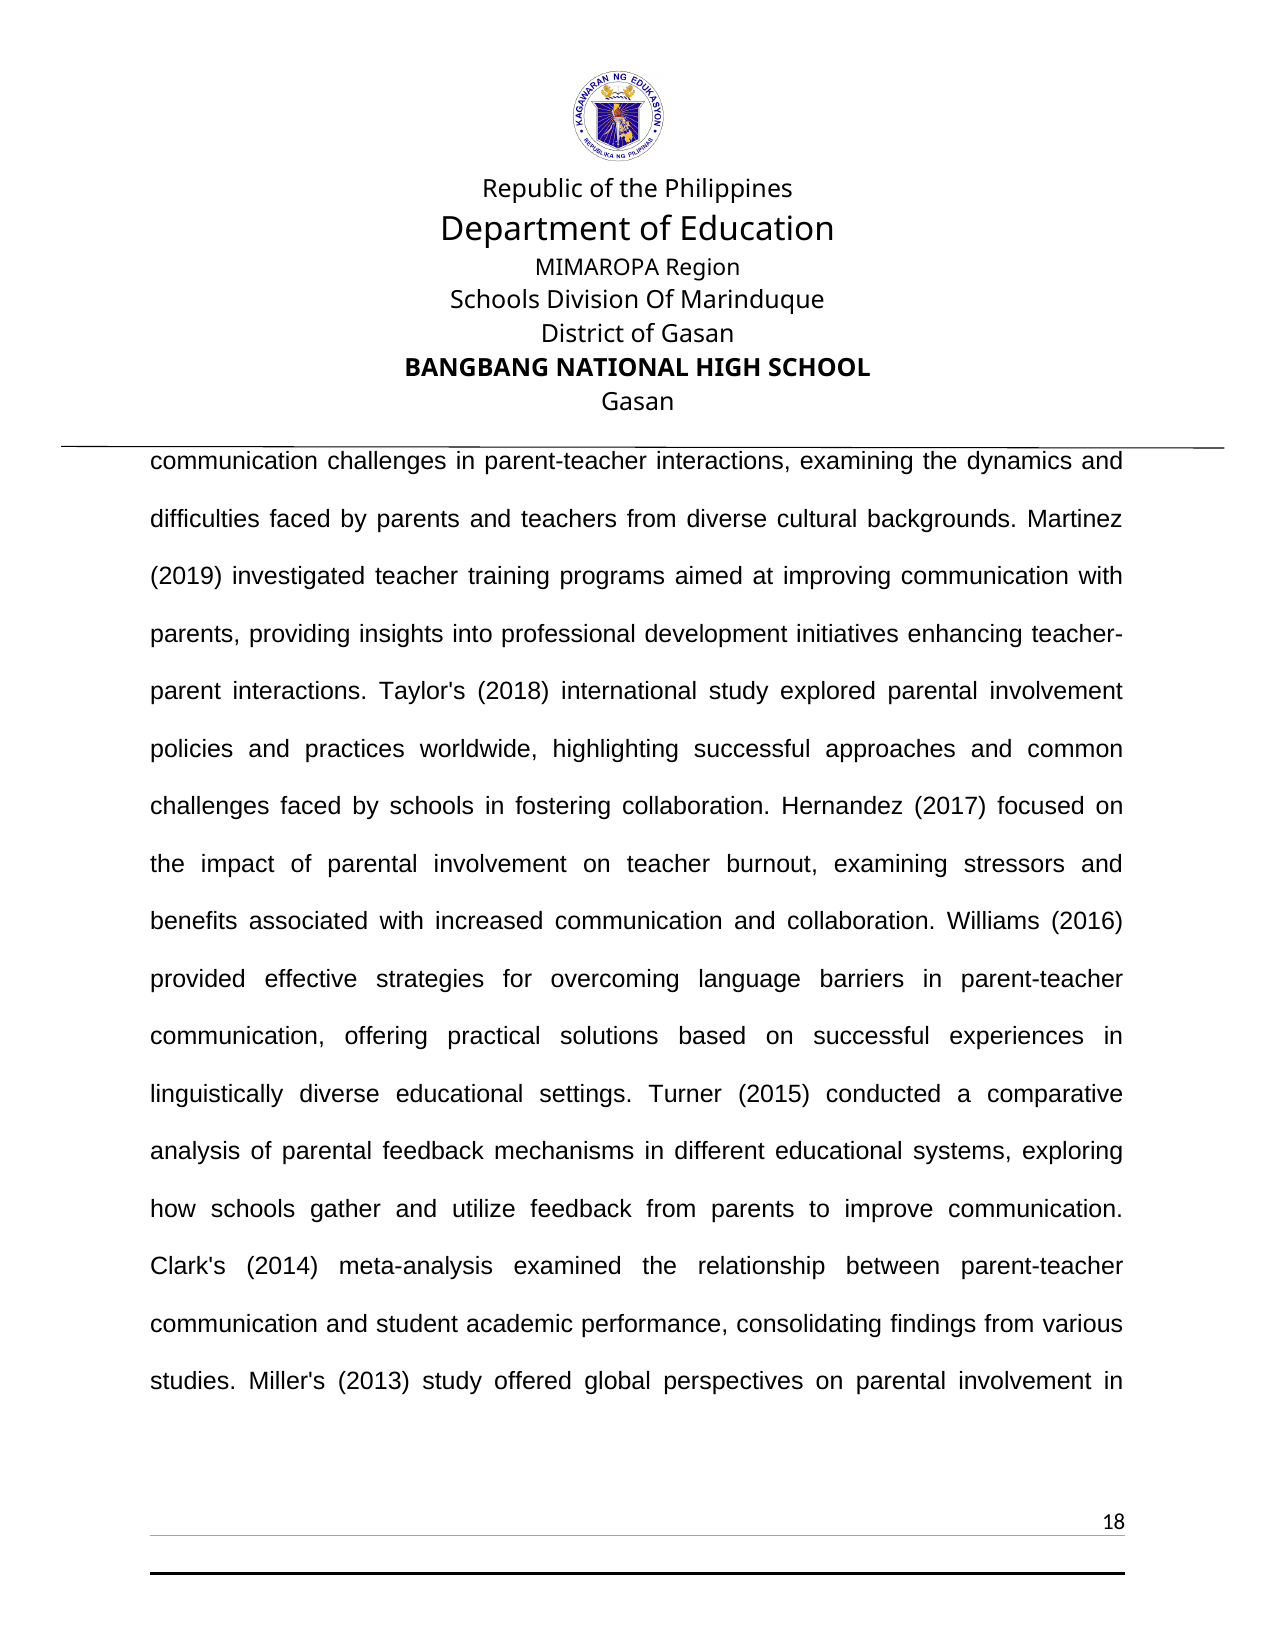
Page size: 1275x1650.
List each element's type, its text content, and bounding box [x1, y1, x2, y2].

picture [570, 68, 666, 164]
